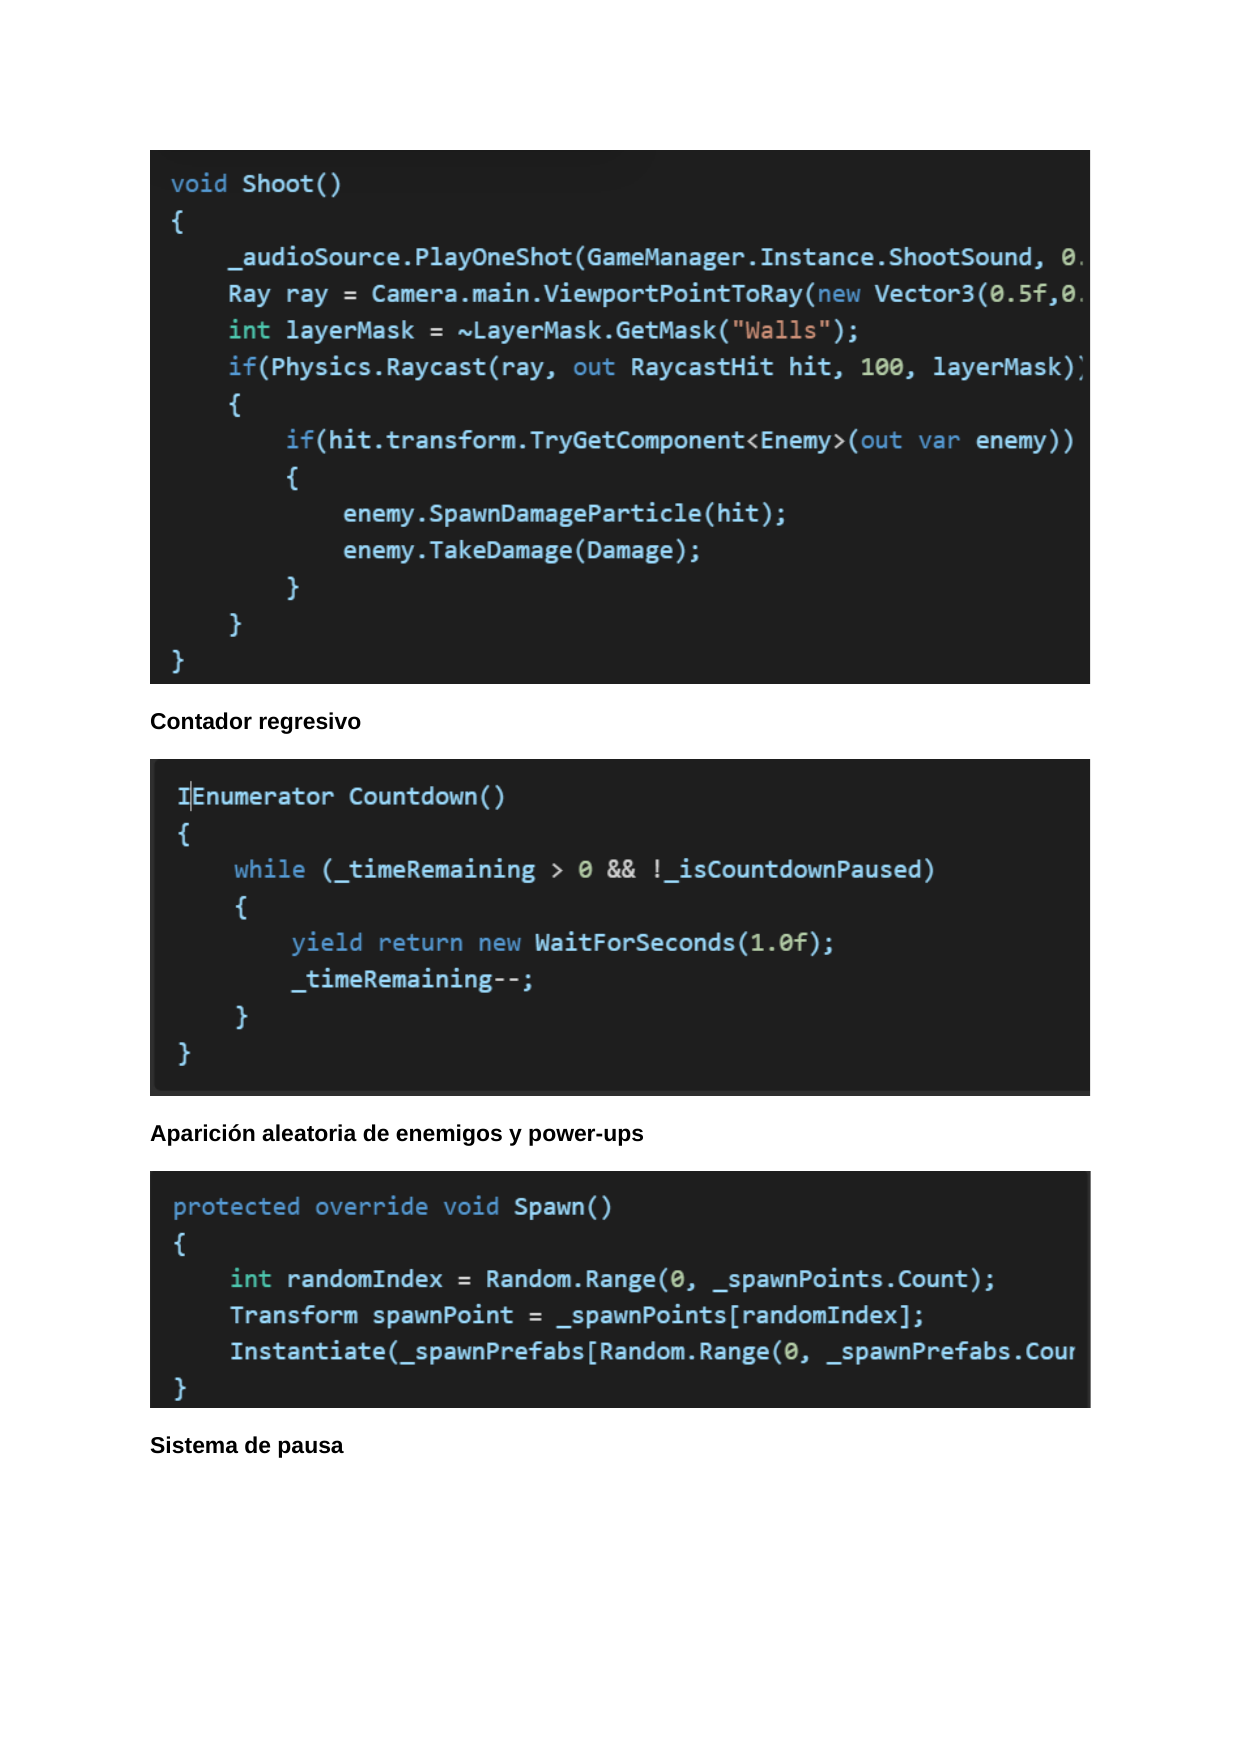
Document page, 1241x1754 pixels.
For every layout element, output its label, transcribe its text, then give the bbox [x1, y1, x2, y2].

picture [150, 1171, 1091, 1408]
subtitle Sistema de pausa [150, 1432, 1090, 1459]
picture [150, 150, 1091, 684]
subtitle Contador regresivo [150, 708, 1090, 735]
picture [150, 759, 1091, 1096]
subtitle Aparición aleatoria de enemigos y power-ups [150, 1120, 1090, 1146]
